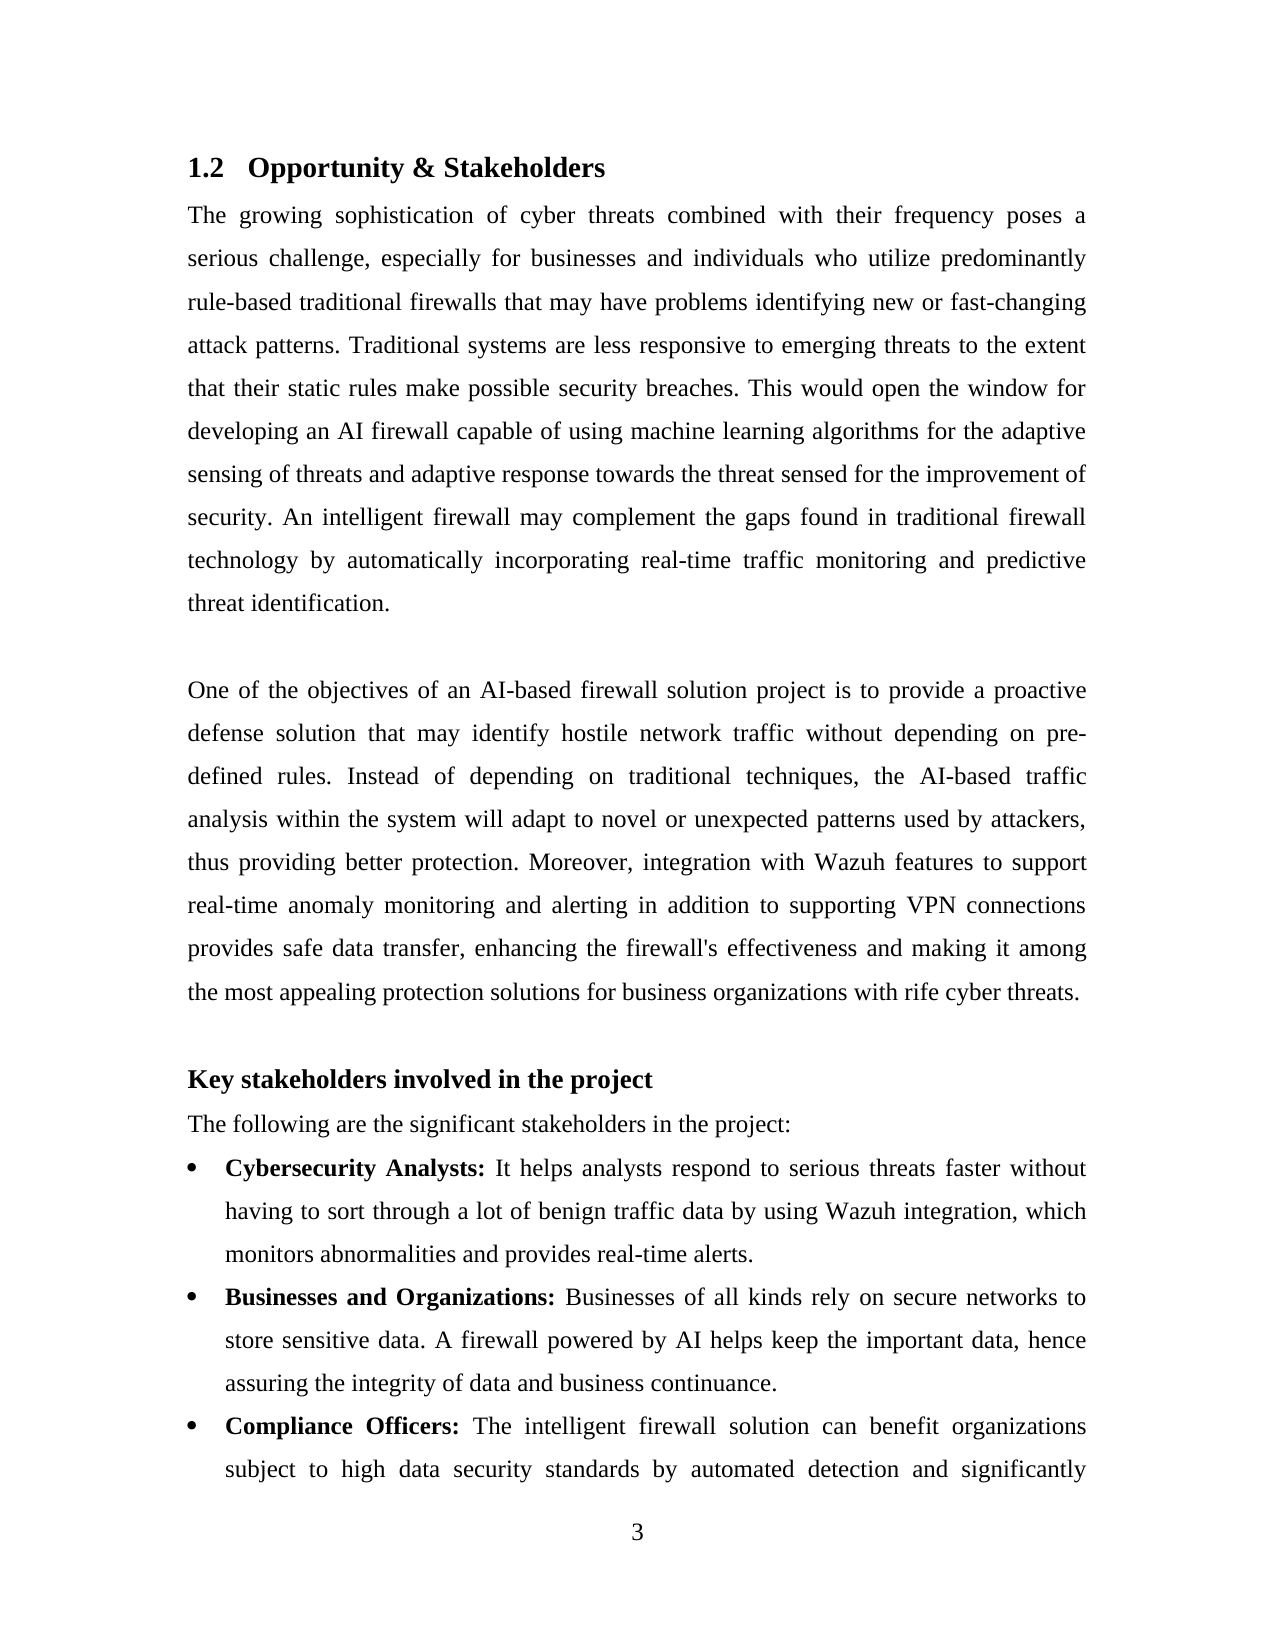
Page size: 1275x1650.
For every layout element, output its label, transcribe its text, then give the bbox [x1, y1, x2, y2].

list Businesses and Organizations: Businesses of all kinds rely on secure networks to store sensitive data. A firewall powered by AI helps keep the important data, hence assuring the integrity of data and business continuance. [187, 1282, 1087, 1397]
subtitle Opportunity & Stakeholders [187, 150, 1087, 183]
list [187, 1411, 1087, 1483]
text One of the objectives of an AI-based firewall solution project is to provide a proactive defense solution that may identify hostile network traffic without depending on pre-defined rules. Instead of depending on traditional techniques, the AI-based traffic analysis within the system will adapt to novel or unexpected patterns used by attackers, thus providing better protection. Moreover, integration with Wazuh features to support real-time anomaly monitoring and alerting in addition to supporting VPN connections provides safe data transfer, enhancing the firewall's effectiveness and making it among the most appealing protection solutions for business organizations with rife cyber threats. [187, 675, 1087, 1005]
text The growing sophistication of cyber threats combined with their frequency poses a serious challenge, especially for businesses and individuals who utilize predominantly rule-based traditional firewalls that may have problems identifying new or fast-changing attack patterns. Traditional systems are less responsive to emerging threats to the extent that their static rules make possible security breaches. This would open the window for developing an AI firewall capable of using machine learning algorithms for the adaptive sensing of threats and adaptive response towards the threat sensed for the improvement of security. An intelligent firewall may complement the gaps found in traditional firewall technology by automatically incorporating real-time traffic monitoring and predictive threat identification. [187, 200, 1087, 617]
text The following are the significant stakeholders in the project: [187, 1109, 1087, 1138]
text Key stakeholders involved in the project [187, 1063, 1087, 1094]
list Cybersecurity Analysts: It helps analysts respond to serious threats faster without having to sort through a lot of benign traffic data by using Wazuh integration, which monitors abnormalities and provides real-time alerts. [187, 1153, 1087, 1268]
